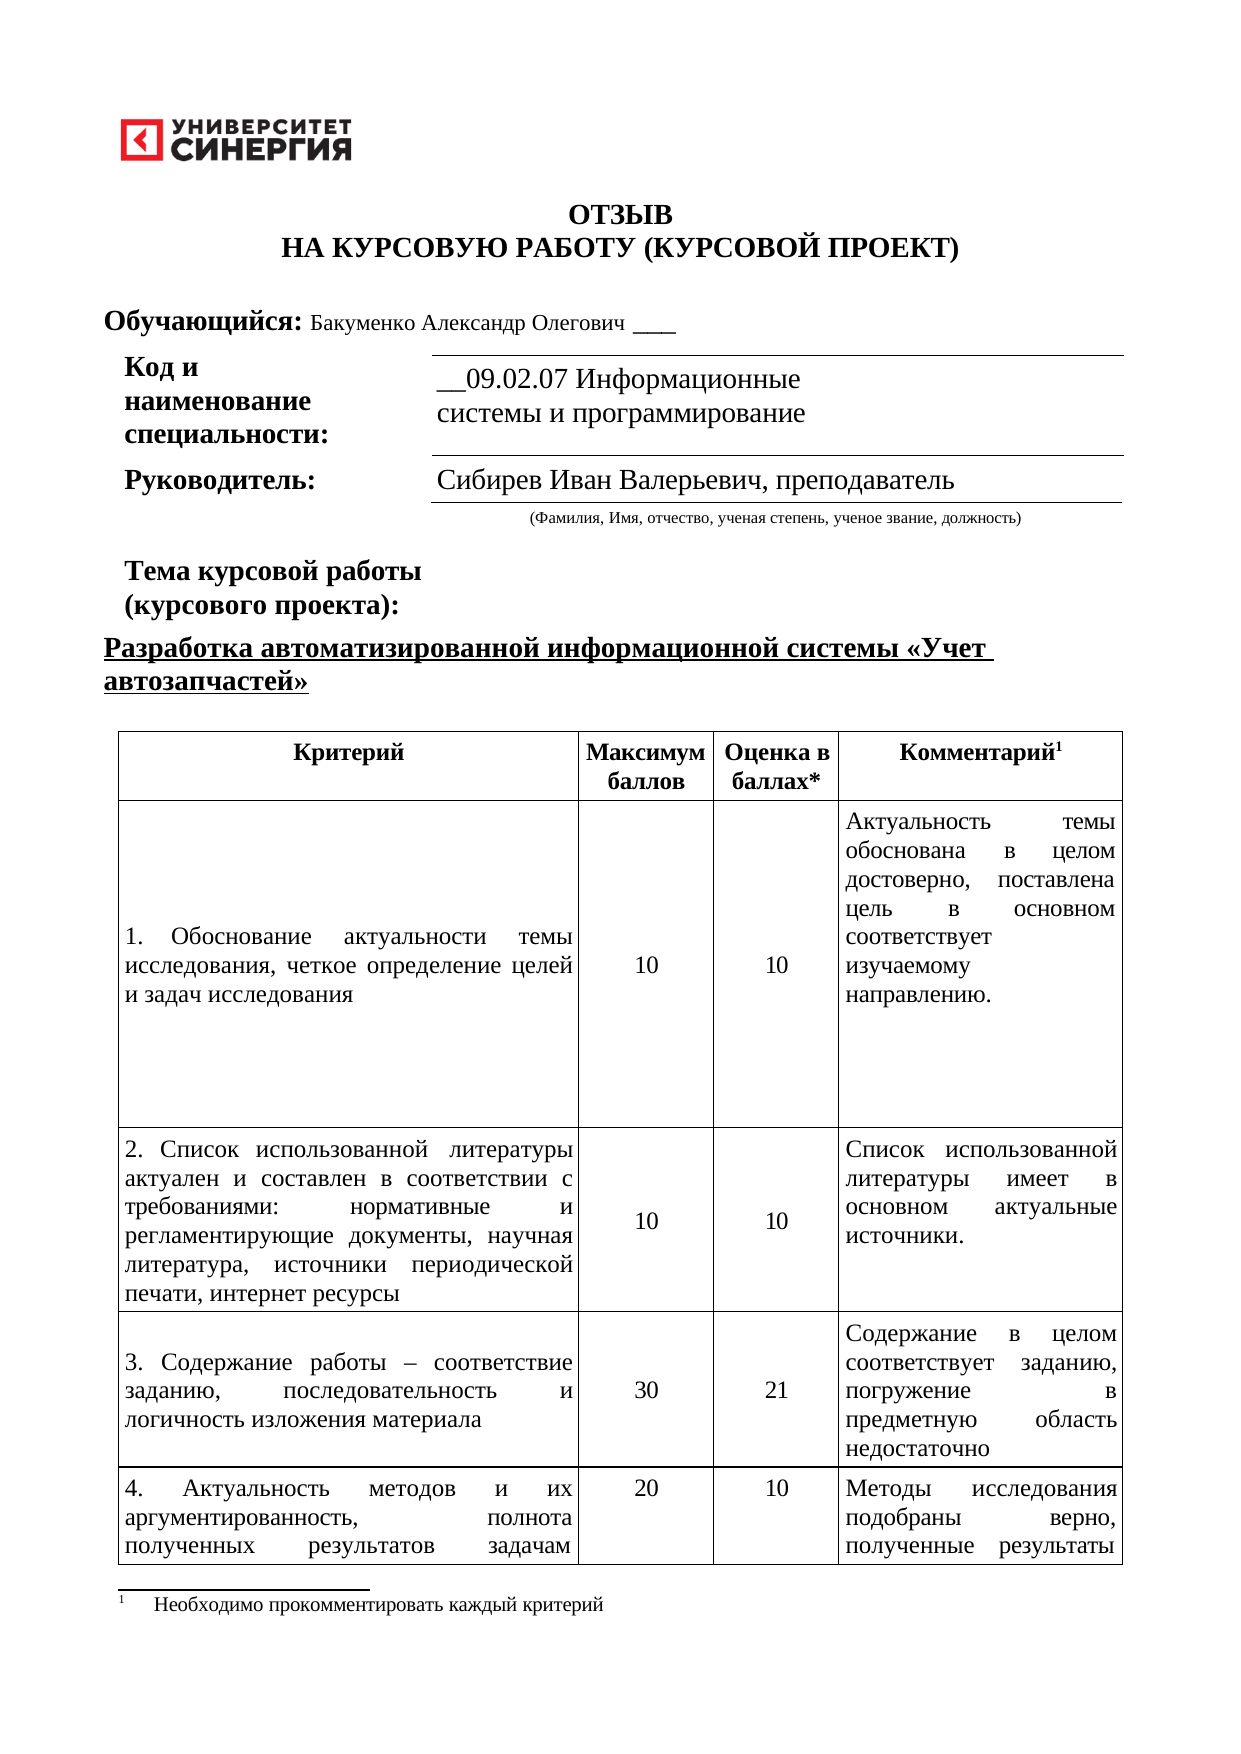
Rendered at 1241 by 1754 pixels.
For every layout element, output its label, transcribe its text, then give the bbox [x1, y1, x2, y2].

table_cell 10 [579, 801, 713, 1127]
table_cell Список использованной литературы имеет в основном актуальные источники. [839, 1128, 1122, 1311]
text Обучающийся: Бакуменко Александр Олегович ___ [103, 303, 1137, 337]
table_cell 21 [714, 1312, 838, 1466]
text 1 Необходимо прокомментировать каждый критерий [118, 1592, 1137, 1616]
table_cell 10 [714, 1128, 838, 1311]
subtitle Тема курсовой работы (курсового проекта): [124, 553, 558, 620]
table_cell Методы исследования подобраны верно, полученные результаты [839, 1468, 1122, 1564]
text Разработка автоматизированной информационной системы «Учет автозапчастей» [103, 630, 1137, 697]
text НА КУРСОВУЮ РАБОТУ (КУРСОВОЙ ПРОЕКТ) [104, 231, 1137, 264]
table_cell 20 [579, 1468, 713, 1564]
table_cell 10 [579, 1128, 713, 1311]
table_cell 3. Содержание работы – соответствие заданию, последовательность и логичность изложения материала [119, 1312, 578, 1466]
table_cell 10 [714, 801, 838, 1127]
table_cell 4. Актуальность методов и их аргументированность, полнота полученных результатов задачам [119, 1468, 578, 1564]
table_header Максимум баллов [579, 732, 713, 800]
text Руководитель: Сибирев Иван Валерьевич, преподаватель [124, 462, 1137, 496]
text __09.02.07 Информационные системы и программирование [437, 362, 906, 429]
table_cell Актуальность темы обоснована в целом достоверно, поставлена цель в основном соответствует изучаемому направлению. [839, 801, 1122, 1127]
table_header Оценка в баллах* [714, 732, 838, 800]
picture [120, 118, 352, 162]
text (Фамилия, Имя, отчество, ученая степень, ученое звание, должность) [529, 501, 1137, 527]
table_cell 1. Обоснование актуальности темы исследования, четкое определение целей и задач исследования [119, 801, 578, 1127]
table_header Критерий [119, 732, 578, 800]
table_cell 30 [579, 1312, 713, 1466]
table_header Комментарий1 [839, 732, 1122, 800]
table_cell 10 [714, 1468, 838, 1564]
table_cell 2. Список использованной литературы актуален и составлен в соответствии с требованиями: нормативные и регламентирующие документы, научная литература, источники периодической печати, интернет ресурсы [119, 1128, 578, 1311]
table_cell Содержание в целом соответствует заданию, погружение в предметную область недостаточно [839, 1312, 1122, 1466]
subtitle ОТЗЫВ [104, 197, 1137, 231]
subtitle Код и наименование специальности: [124, 349, 392, 450]
